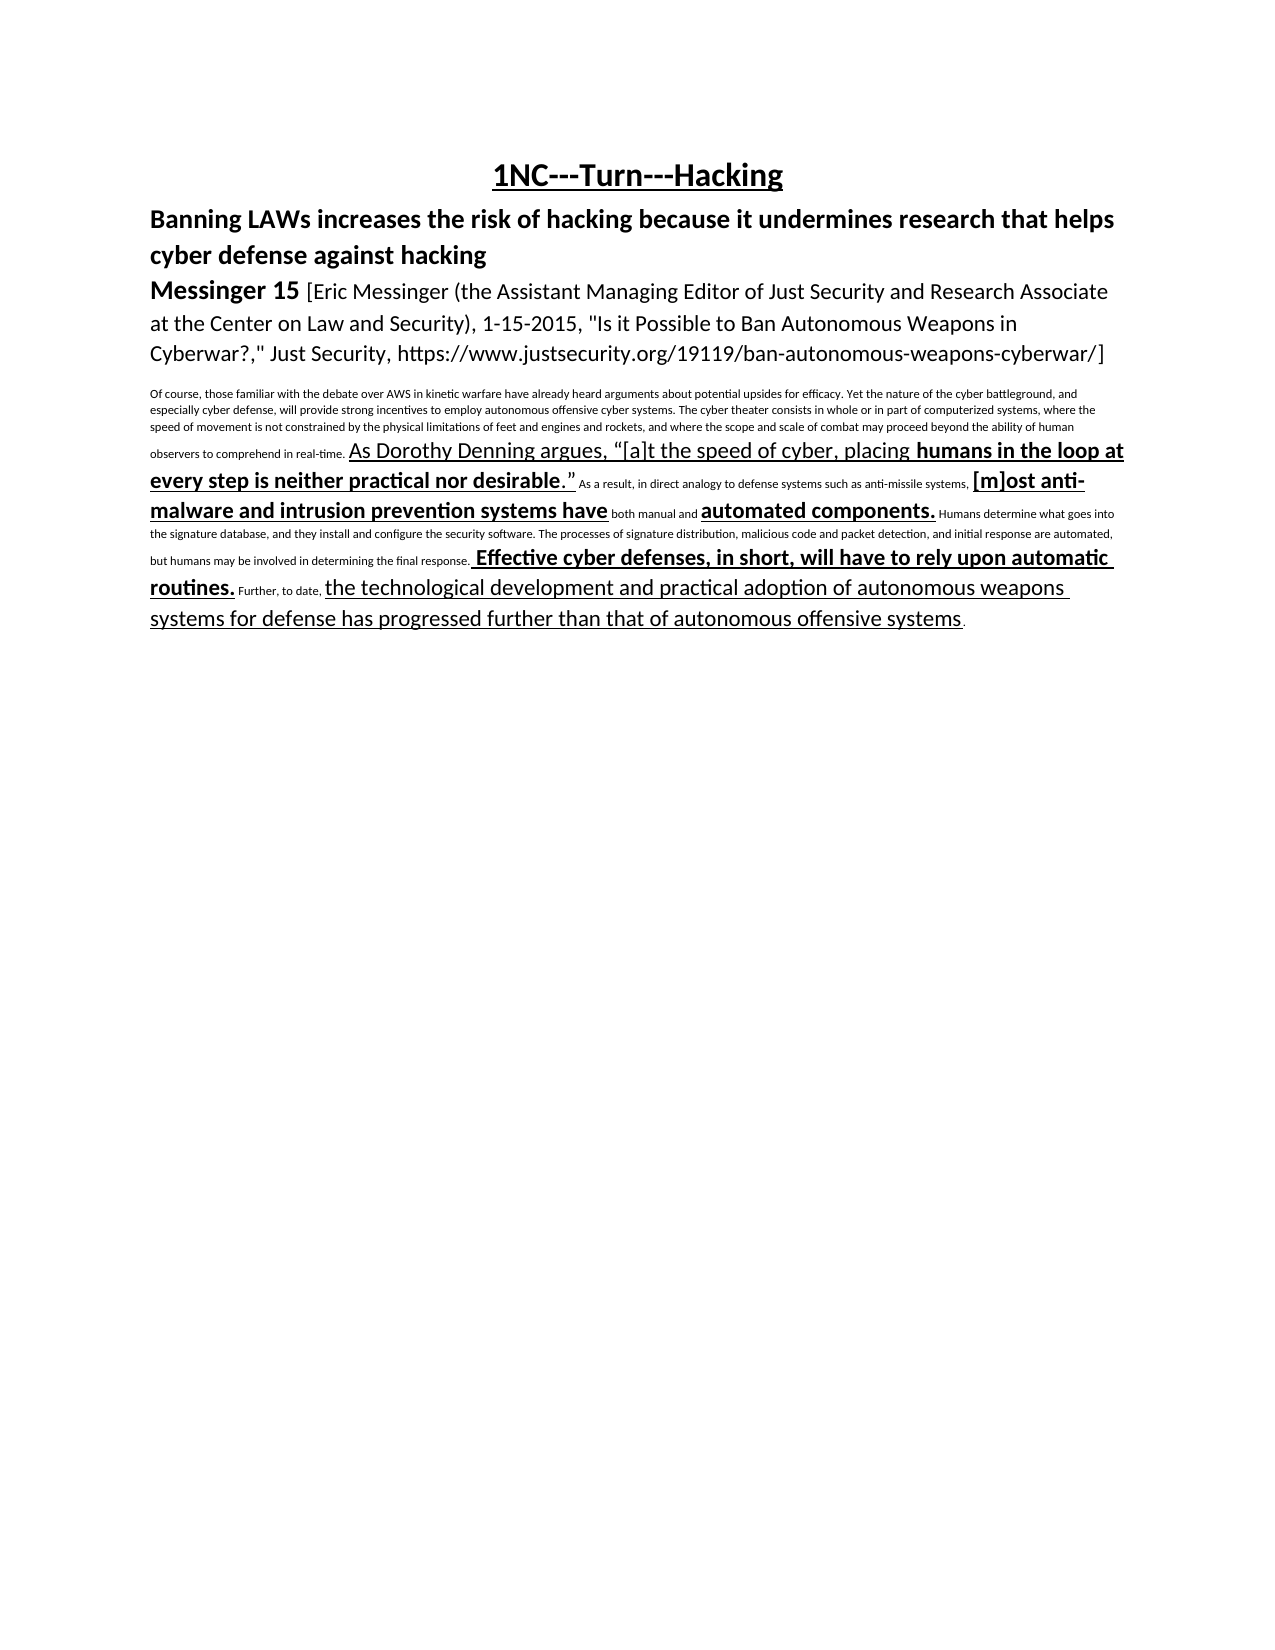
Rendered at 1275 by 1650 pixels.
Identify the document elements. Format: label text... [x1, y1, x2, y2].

subtitle Banning LAWs increases the risk of hacking because it undermines research that helps cyber defense against hacking [150, 202, 1125, 271]
text Messinger 15 [Eric Messinger (the Assistant Managing Editor of Just Security and Research Associate at the Center on Law and Security), 1-15-2015, "Is it Possible to Ban Autonomous Weapons in Cyberwar?," Just Security, https://www.justsecurity.org/19119/ban-autonomous-weapons-cyberwar/] [150, 273, 1125, 367]
subtitle 1NC---Turn---Hacking [150, 154, 1125, 195]
text Of course, those familiar with the debate over AWS in kinetic warfare have already heard arguments about potential upsides for efficacy. Yet the nature of the cyber battleground, and especially cyber defense, will provide strong incentives to employ autonomous offensive cyber systems. The cyber theater consists in whole or in part of computerized systems, where the speed of movement is not constrained by the physical limitations of feet and engines and rockets, and where the scope and scale of combat may proceed beyond the ability of human observers to comprehend in real-time. As Dorothy Denning argues, “[a]t the speed of cyber, placing humans in the loop at every step is neither practical nor desirable.” As a result, in direct analogy to defense systems such as anti-missile systems, [m]ost anti-malware and intrusion prevention systems have both manual and automated components. Humans determine what goes into the signature database, and they install and configure the security software. The processes of signature distribution, malicious code and packet detection, and initial response are automated, but humans may be involved in determining the final response. Effective cyber defenses, in short, will have to rely upon automatic routines. Further, to date, the technological development and practical adoption of autonomous weapons systems for defense has progressed further than that of autonomous offensive systems. [150, 386, 1125, 632]
